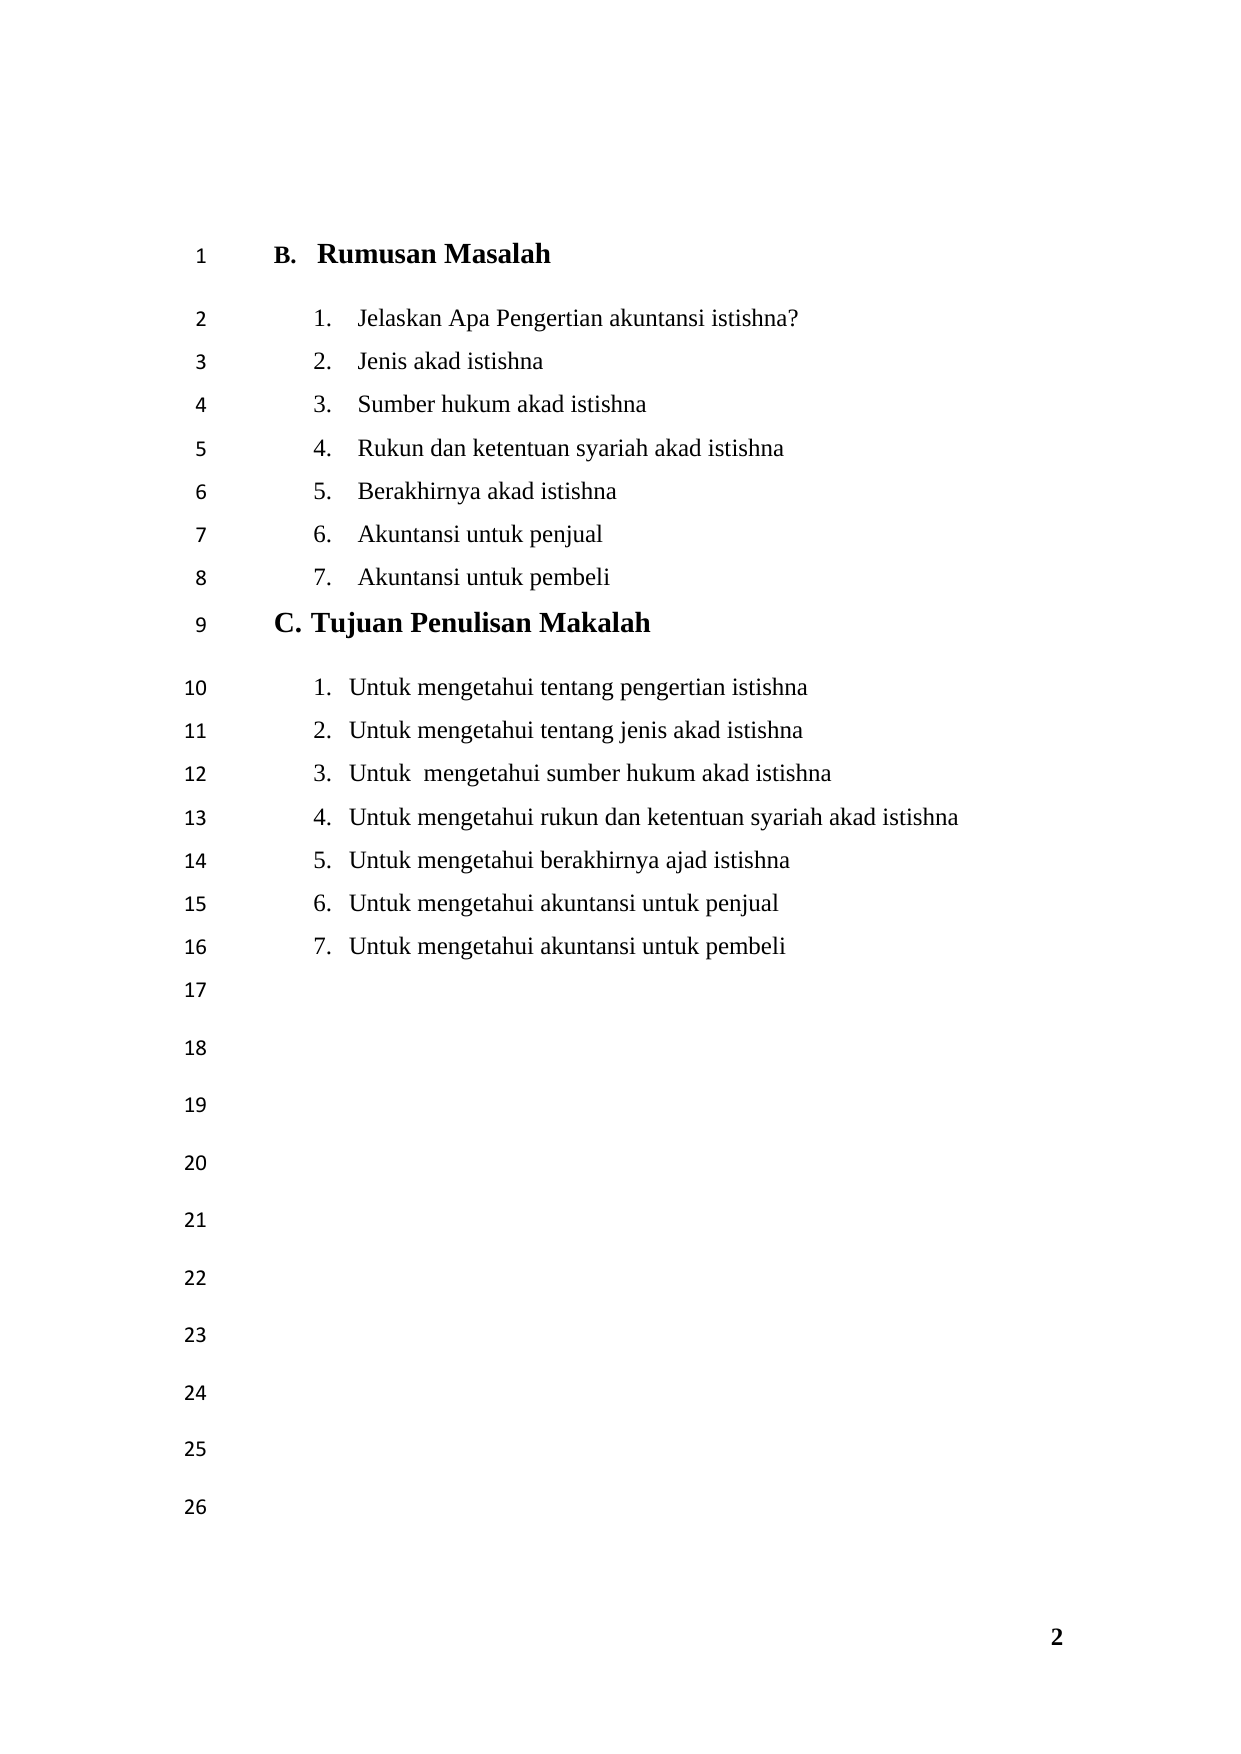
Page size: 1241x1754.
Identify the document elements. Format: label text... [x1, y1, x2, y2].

list Untuk mengetahui tentang pengertian istishna [313, 672, 1063, 701]
list Berakhirnya akad istishna [313, 476, 1063, 504]
list Jelaskan Apa Pengertian akuntansi istishna? [313, 303, 1063, 332]
list Jenis akad istishna [313, 346, 1063, 375]
list Rumusan Masalah [273, 236, 1063, 270]
list Akuntansi untuk pembeli [313, 562, 1063, 591]
list Untuk mengetahui rukun dan ketentuan syariah akad istishna [313, 802, 1063, 830]
list Sumber hukum akad istishna [313, 389, 1063, 418]
list Untuk mengetahui akuntansi untuk pembeli [313, 931, 1063, 960]
list Untuk mengetahui berakhirnya ajad istishna [313, 845, 1063, 873]
list Untuk mengetahui tentang jenis akad istishna [313, 715, 1063, 744]
list Akuntansi untuk penjual [313, 519, 1063, 548]
list Untuk mengetahui akuntansi untuk penjual [313, 888, 1063, 917]
list Tujuan Penulisan Makalah [273, 605, 1063, 639]
list Rukun dan ketentuan syariah akad istishna [313, 433, 1063, 461]
list Untuk mengetahui sumber hukum akad istishna [313, 758, 1063, 787]
